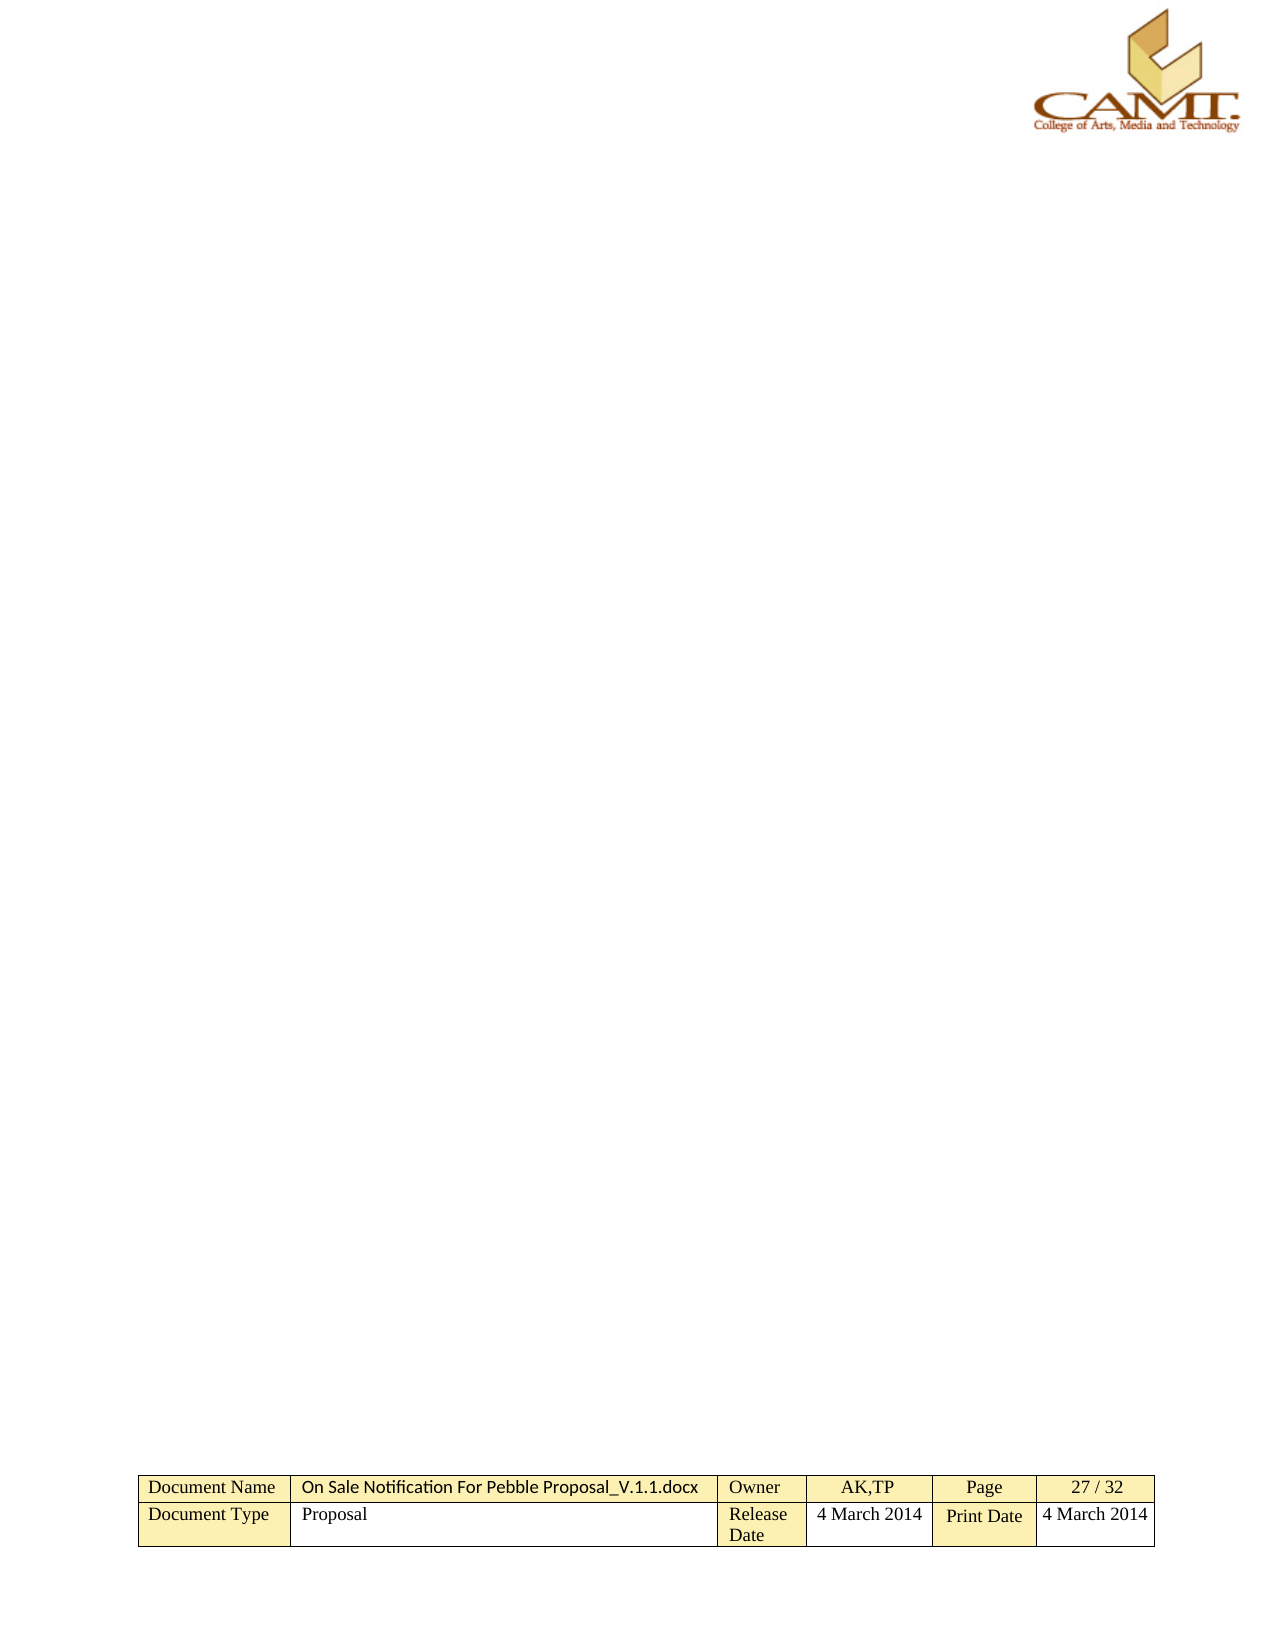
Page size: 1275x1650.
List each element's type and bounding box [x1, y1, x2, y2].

picture [1022, 0, 1246, 135]
